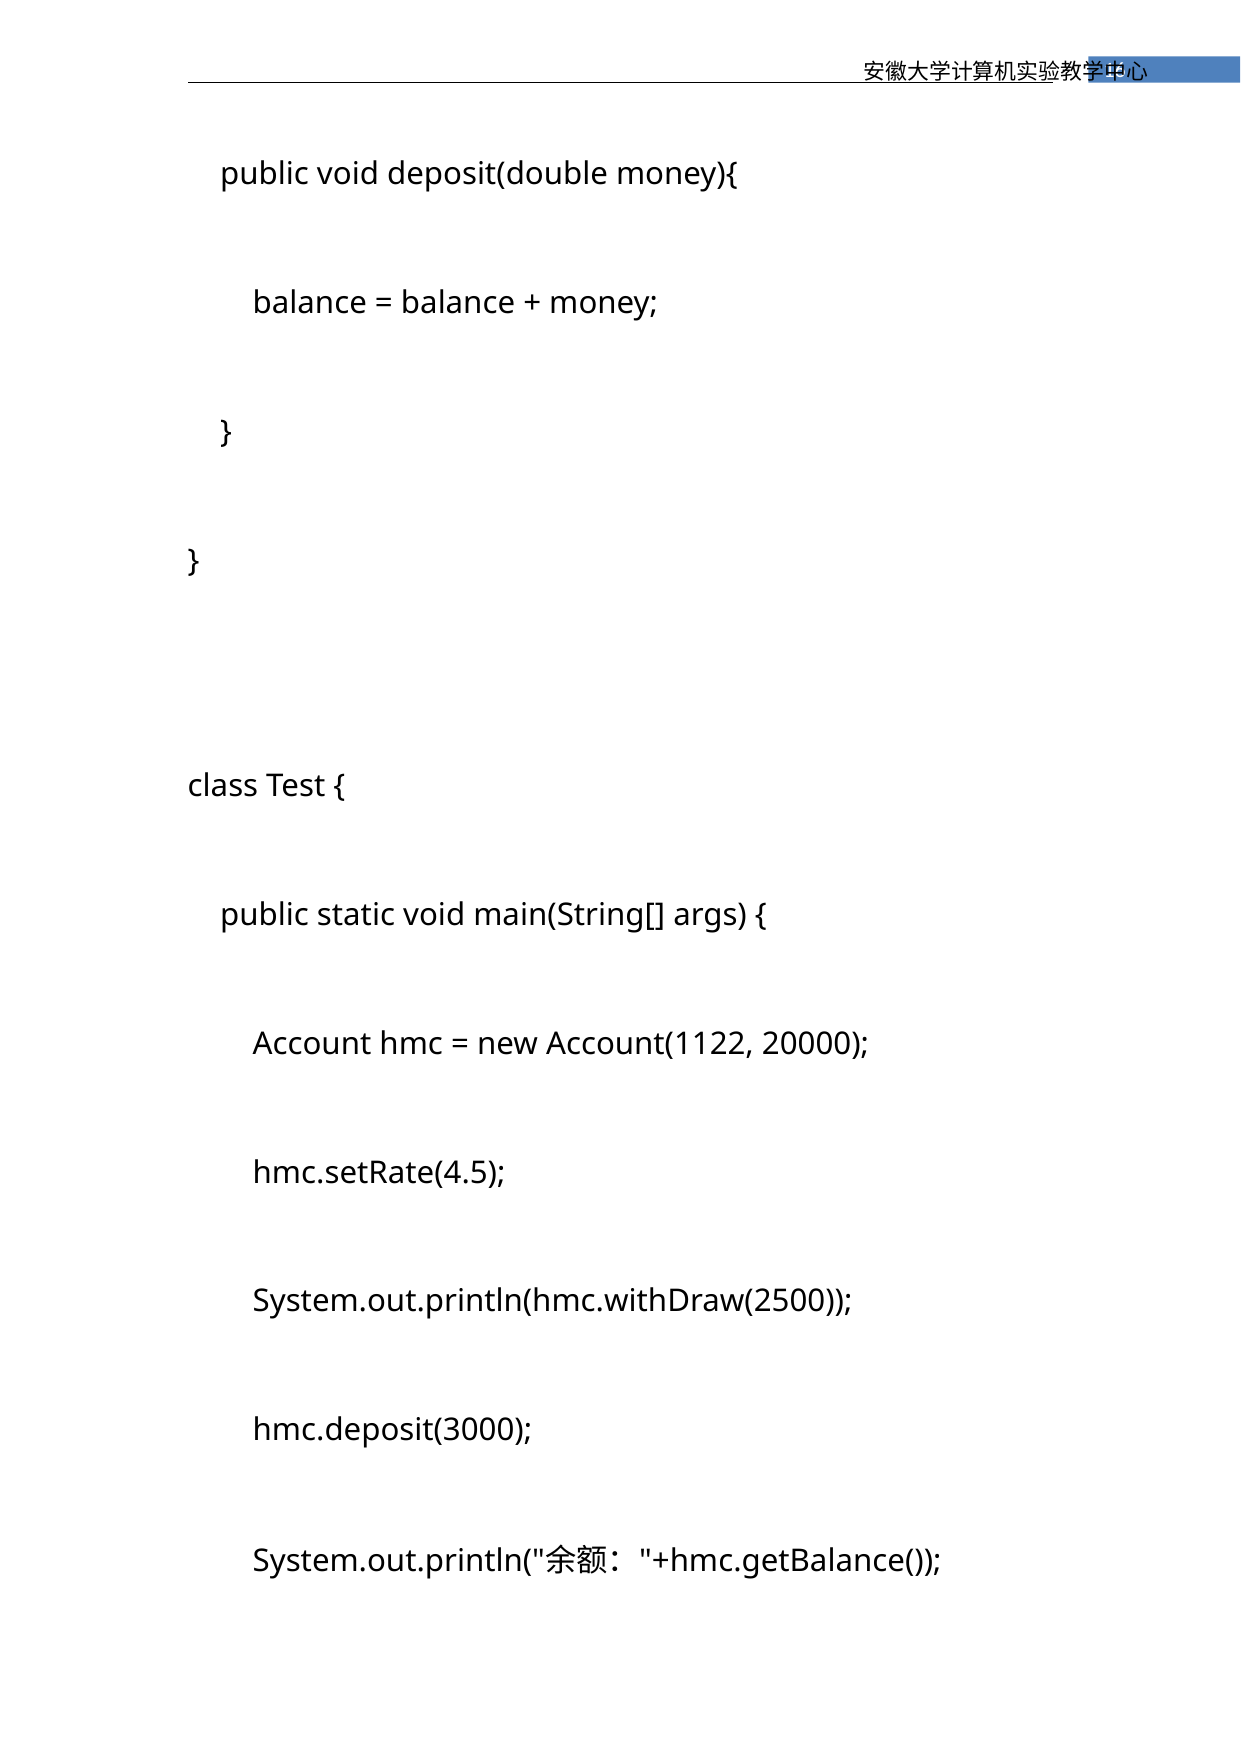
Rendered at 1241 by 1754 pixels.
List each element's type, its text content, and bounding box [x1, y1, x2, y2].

text hmc.setRate(4.5); [187, 1138, 1053, 1203]
text } [187, 398, 1053, 463]
text public static void main(String[] args) { [187, 881, 1053, 946]
text System.out.println("余额："+hmc.getBalance()); [187, 1525, 1053, 1590]
text hmc.deposit(3000); [187, 1396, 1053, 1461]
text class Test { [187, 752, 1053, 817]
text } [187, 527, 1053, 592]
text System.out.println(hmc.withDraw(2500)); [187, 1267, 1053, 1332]
text public void deposit(double money){ [187, 140, 1053, 205]
text balance = balance + money; [187, 269, 1053, 334]
text Account hmc = new Account(1122, 20000); [187, 1009, 1053, 1074]
